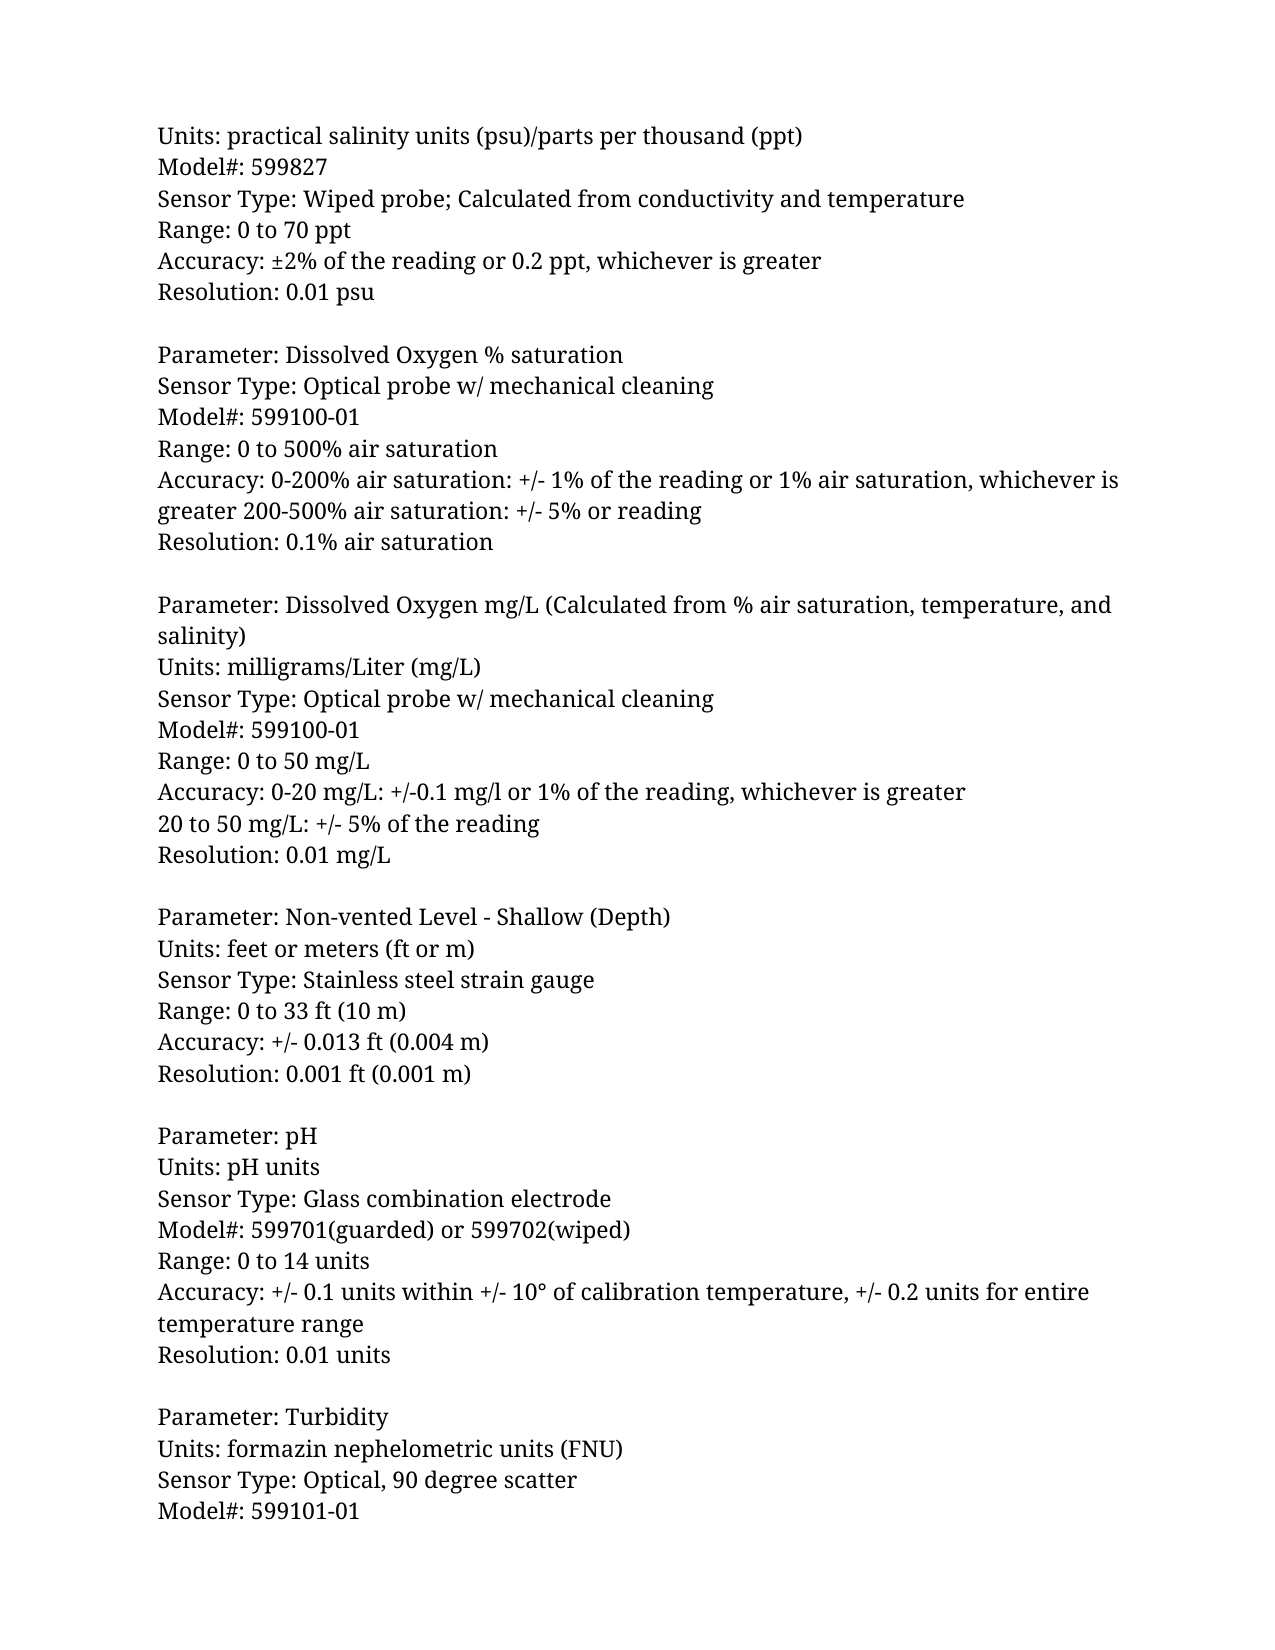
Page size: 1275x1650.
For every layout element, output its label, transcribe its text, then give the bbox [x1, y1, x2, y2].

text Sensor Type: Glass combination electrode [157, 1182, 1155, 1214]
text Parameter: Turbidity [157, 1401, 1155, 1432]
text Resolution: 0.001 ft (0.001 m) [157, 1057, 1155, 1089]
text Model#: 599827 [157, 151, 1155, 182]
text Model#: 599100-01 [157, 714, 1155, 745]
text Resolution: 0.01 units [157, 1339, 1155, 1370]
text Accuracy: +/- 0.1 units within +/- 10° of calibration temperature, +/- 0.2 units for entire temperature range [157, 1276, 1155, 1339]
text Resolution: 0.01 psu [157, 276, 1155, 307]
text 20 to 50 mg/L: +/- 5% of the reading [157, 807, 1155, 839]
text Sensor Type: Optical probe w/ mechanical cleaning [157, 370, 1155, 401]
text Range: 0 to 50 mg/L [157, 745, 1155, 776]
text Sensor Type: Optical probe w/ mechanical cleaning [157, 682, 1155, 714]
text Parameter: Non-vented Level - Shallow (Depth) [157, 901, 1155, 932]
text Model#: 599701(guarded) or 599702(wiped) [157, 1214, 1155, 1245]
text Accuracy: 0-20 mg/L: +/-0.1 mg/l or 1% of the reading, whichever is greater [157, 776, 1155, 807]
text Units: formazin nephelometric units (FNU) [157, 1432, 1155, 1464]
text Sensor Type: Optical, 90 degree scatter [157, 1464, 1155, 1495]
text Accuracy: ±2% of the reading or 0.2 ppt, whichever is greater [157, 245, 1155, 276]
text Units: pH units [157, 1151, 1155, 1182]
text Units: feet or meters (ft or m) [157, 932, 1155, 964]
text Resolution: 0.01 mg/L [157, 839, 1155, 870]
text Accuracy: +/- 0.013 ft (0.004 m) [157, 1026, 1155, 1057]
text Range: 0 to 33 ft (10 m) [157, 995, 1155, 1026]
text Parameter: Dissolved Oxygen mg/L (Calculated from % air saturation, temperature, and salinity) [157, 589, 1155, 651]
text Range: 0 to 500% air saturation [157, 432, 1155, 464]
text Range: 0 to 14 units [157, 1245, 1155, 1276]
text Sensor Type: Wiped probe; Calculated from conductivity and temperature [157, 182, 1155, 214]
text Units: practical salinity units (psu)/parts per thousand (ppt) [157, 120, 1155, 151]
text Units: milligrams/Liter (mg/L) [120, 651, 1155, 682]
text Model#: 599100-01 [157, 401, 1155, 432]
text Range: 0 to 70 ppt [157, 214, 1155, 245]
text Accuracy: 0-200% air saturation: +/- 1% of the reading or 1% air saturation, whichever is greater 200-500% air saturation: +/- 5% or reading [157, 464, 1155, 526]
text Parameter: pH [157, 1120, 1155, 1151]
text Sensor Type: Stainless steel strain gauge [157, 964, 1155, 995]
text Model#: 599101-01 [157, 1495, 1155, 1526]
text Resolution: 0.1% air saturation [157, 526, 1155, 557]
text Parameter: Dissolved Oxygen % saturation [157, 339, 1155, 370]
